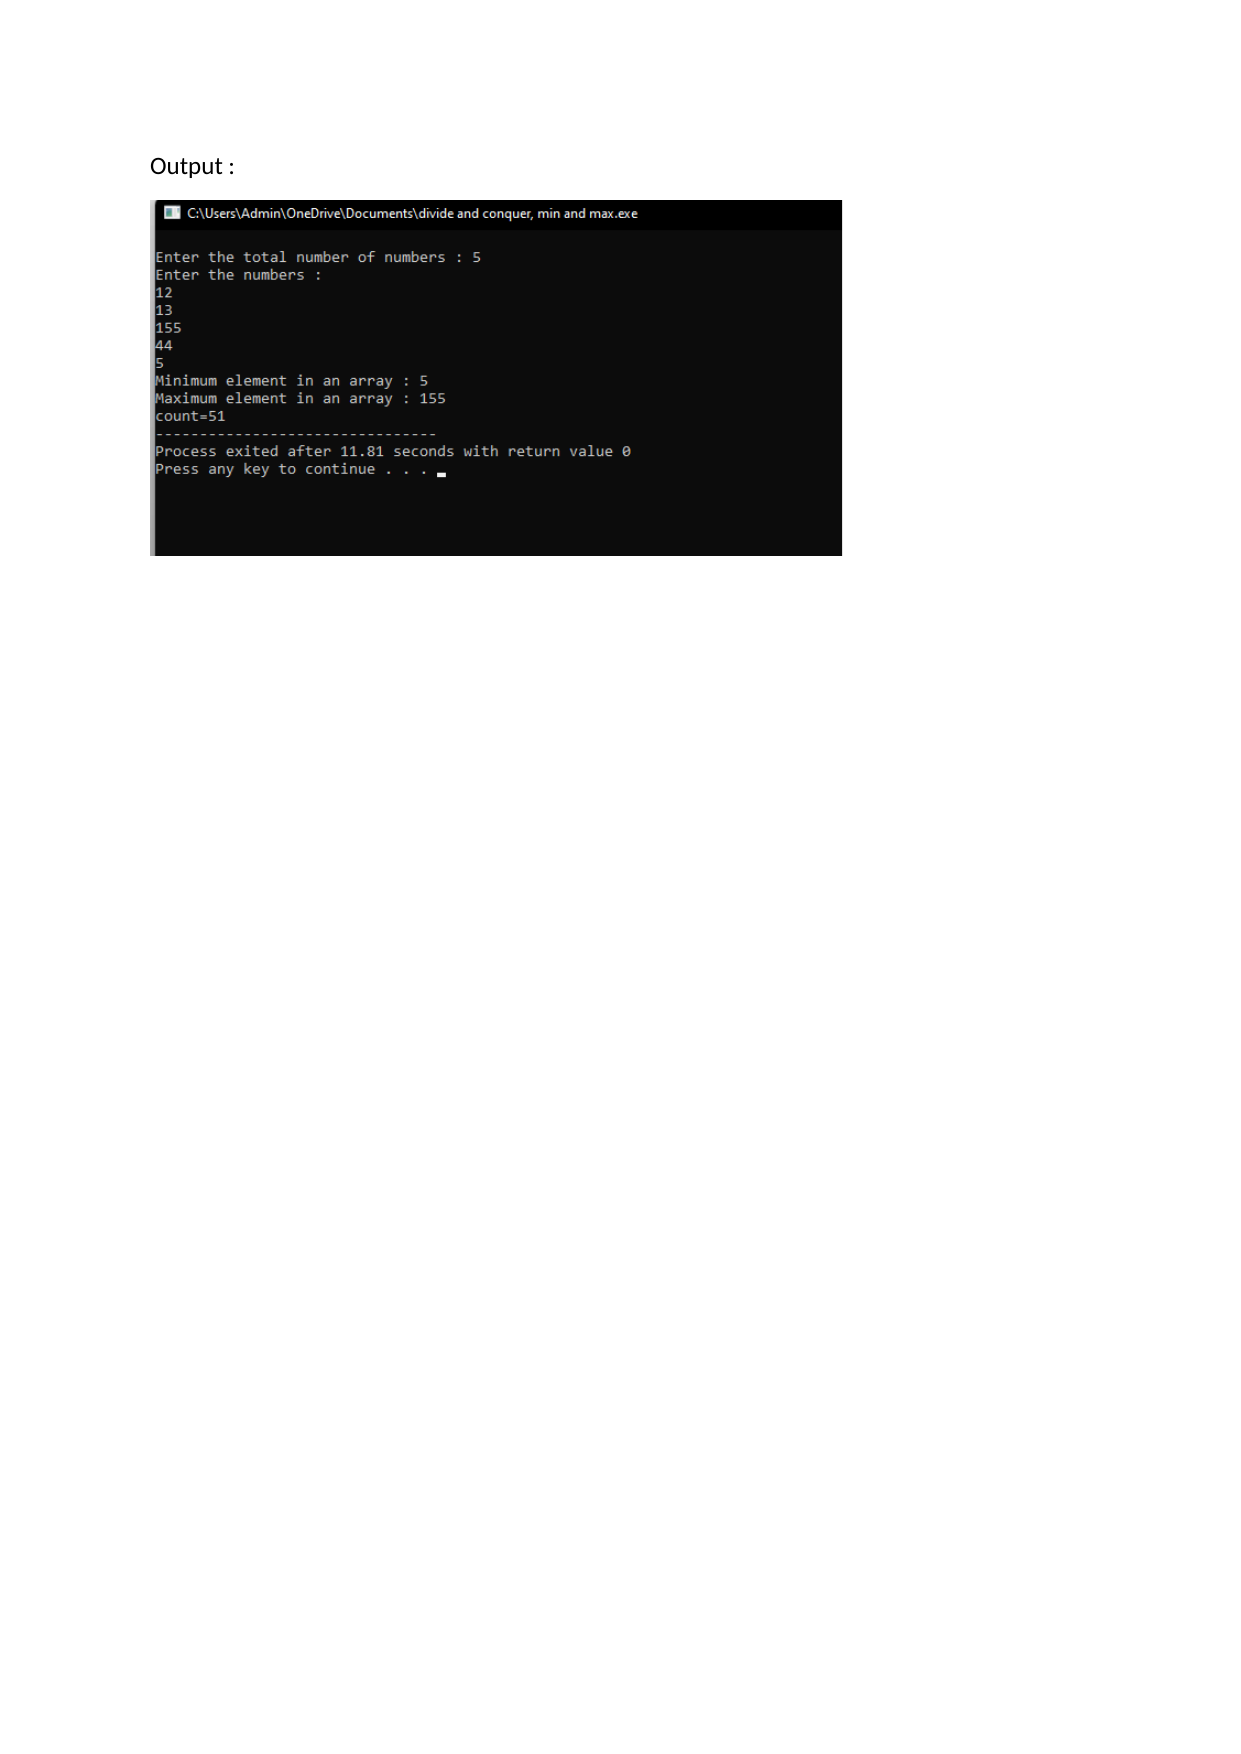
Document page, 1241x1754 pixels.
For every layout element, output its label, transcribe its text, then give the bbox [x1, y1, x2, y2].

text Output : [150, 150, 1090, 181]
picture [150, 200, 843, 556]
